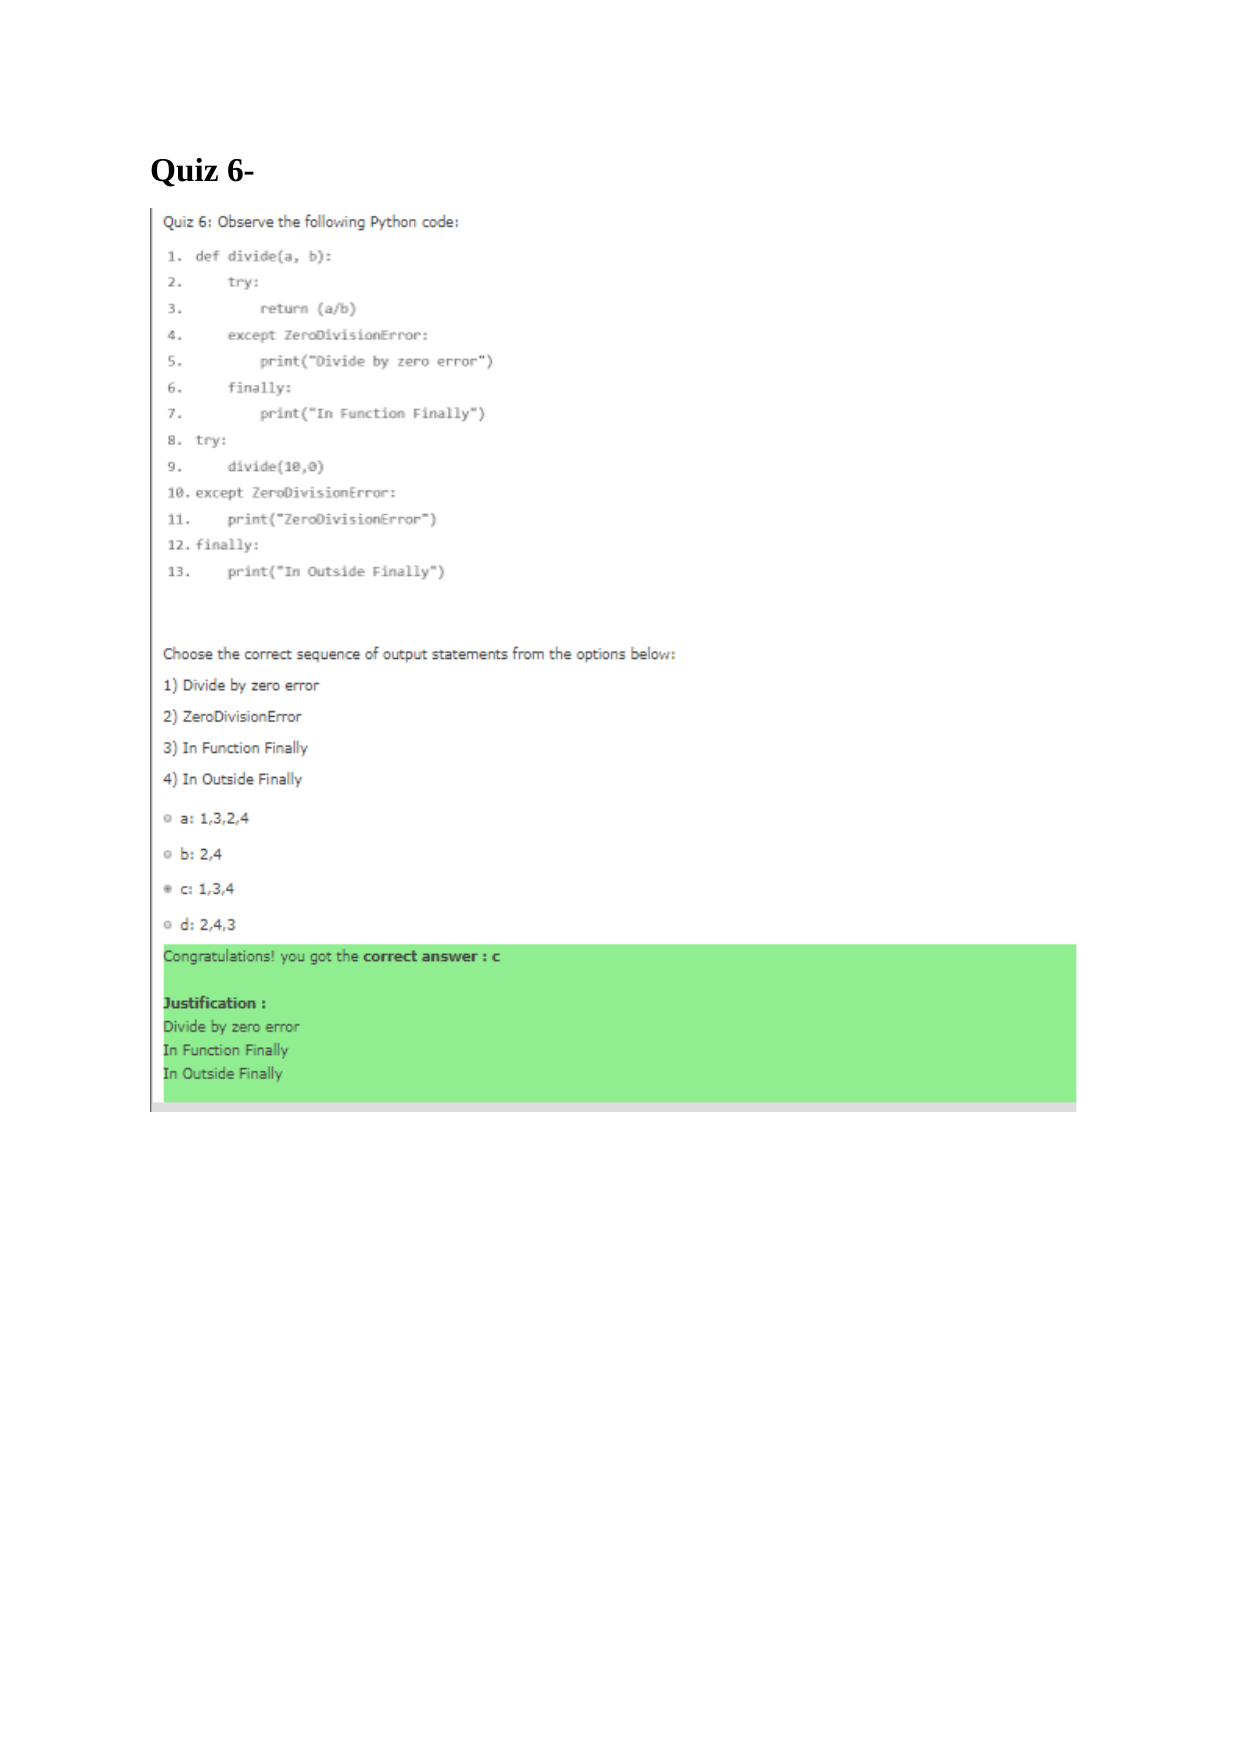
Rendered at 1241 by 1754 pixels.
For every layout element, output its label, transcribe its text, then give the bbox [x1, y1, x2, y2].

text Quiz 6- [150, 150, 1090, 188]
picture [150, 208, 1077, 1112]
